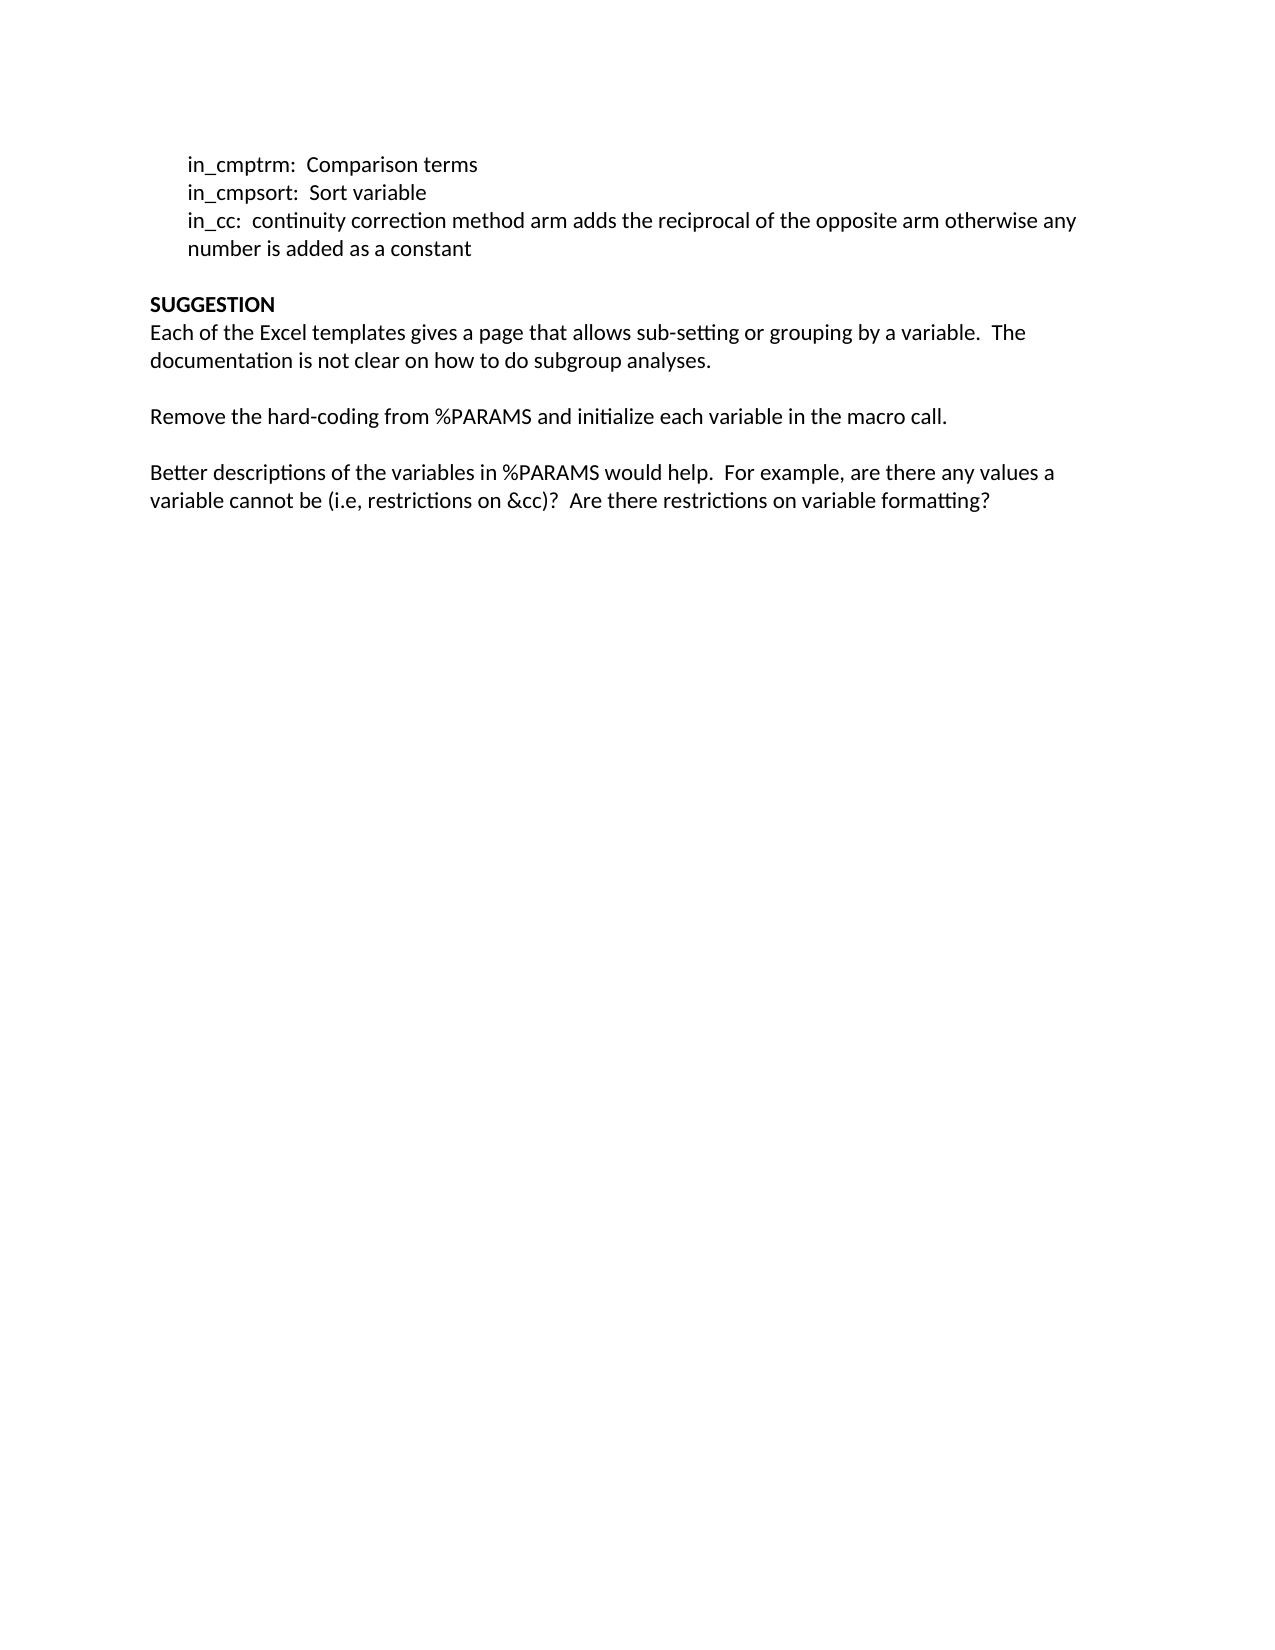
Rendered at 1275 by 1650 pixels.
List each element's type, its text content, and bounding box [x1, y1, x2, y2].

text Better descriptions of the variables in %PARAMS would help. For example, are there any values a variable cannot be (i.e, restrictions on &cc)? Are there restrictions on variable formatting? [150, 458, 1125, 514]
text SUGGESTION [150, 290, 1125, 318]
text Each of the Excel templates gives a page that allows sub-setting or grouping by a variable. The documentation is not clear on how to do subgroup analyses. [150, 318, 1125, 374]
text in_cmptrm: Comparison terms [187, 150, 1125, 178]
text in_cmpsort: Sort variable [187, 178, 1125, 206]
text in_cc: continuity correction method arm adds the reciprocal of the opposite arm otherwise any number is added as a constant [187, 206, 1125, 262]
text Remove the hard-coding from %PARAMS and initialize each variable in the macro call. [150, 402, 1125, 430]
